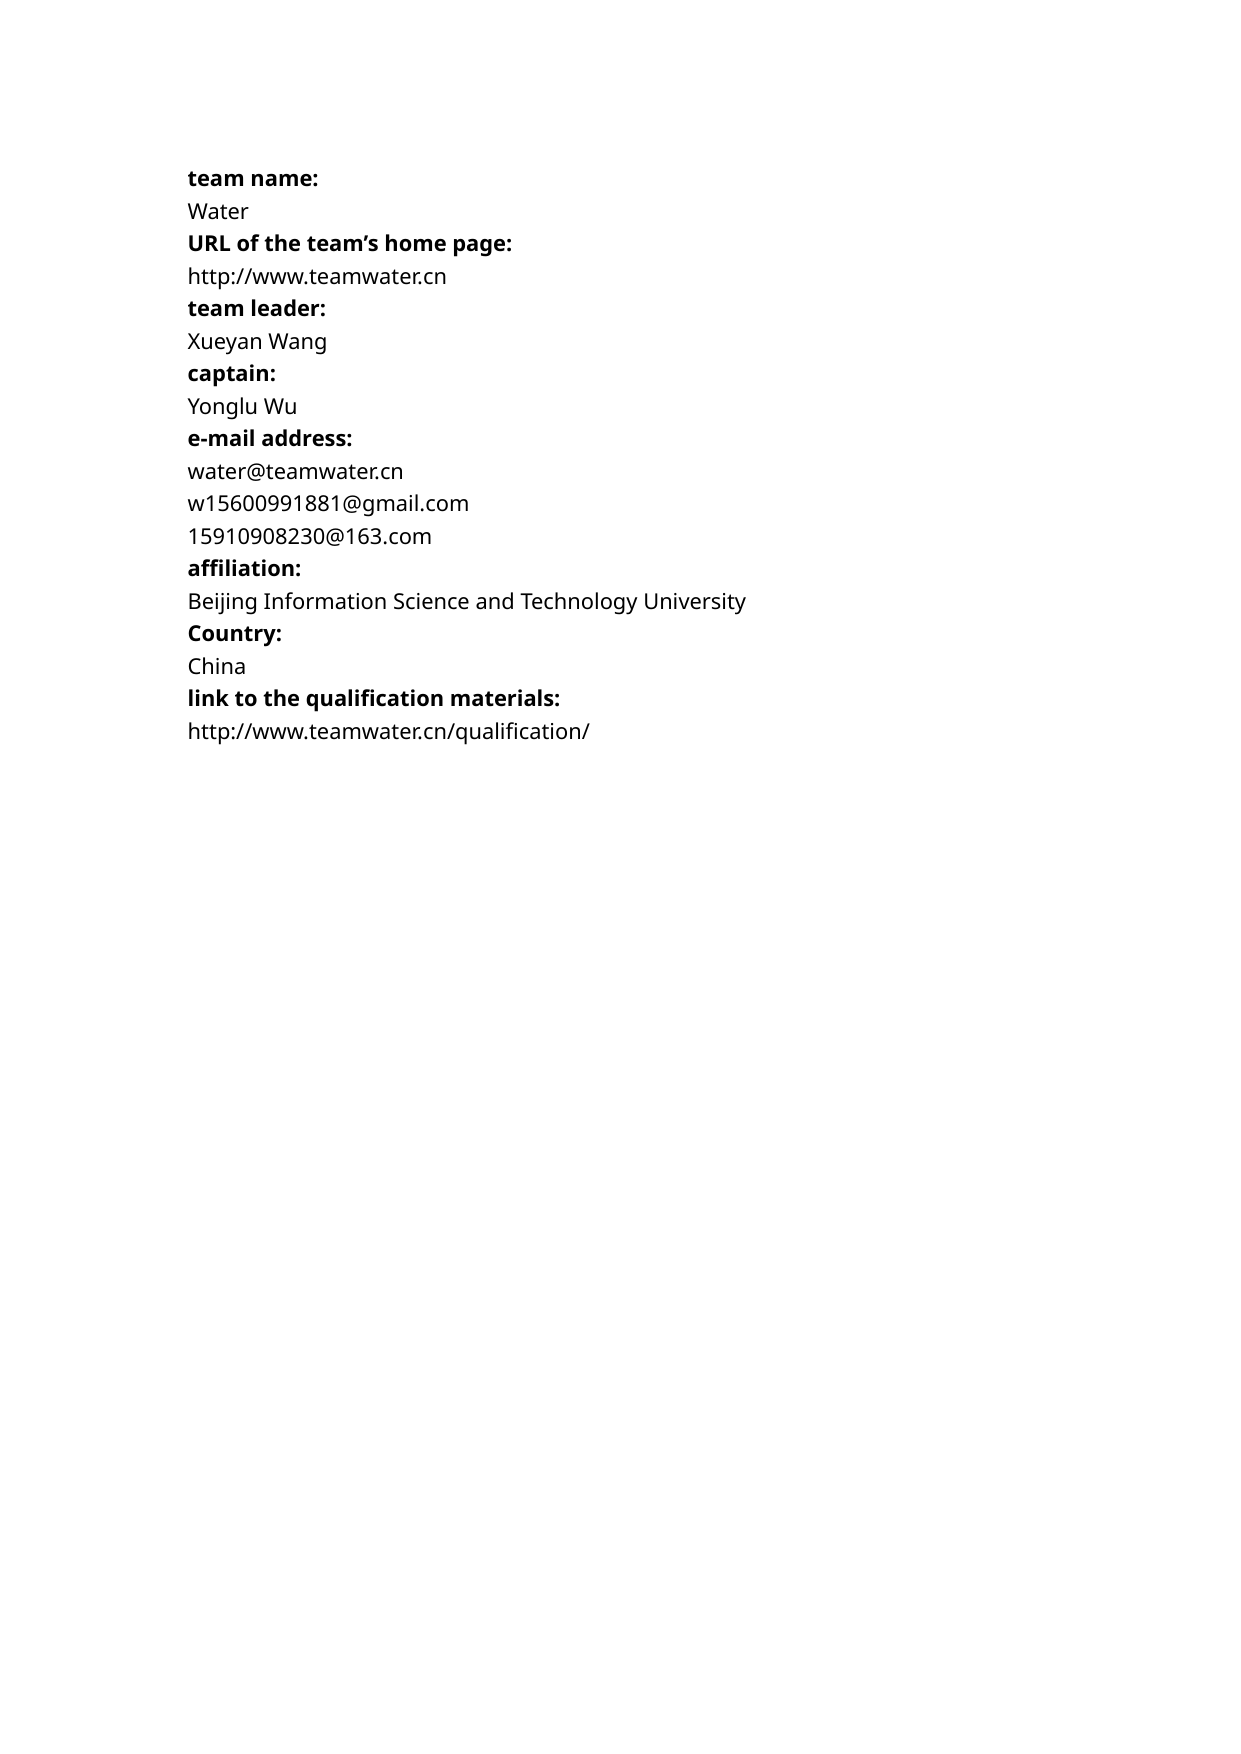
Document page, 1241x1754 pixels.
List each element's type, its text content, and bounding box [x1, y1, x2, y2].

text water@teamwater.cn [187, 454, 1053, 487]
text w15600991881@gmail.com [187, 487, 1053, 519]
text Beijing Information Science and Technology University [187, 584, 1053, 617]
text Yonglu Wu [187, 389, 1053, 422]
text captain: [187, 357, 1053, 389]
text http://www.teamwater.cn/qualification/ [187, 714, 1053, 747]
text e-mail address: [187, 422, 1053, 454]
text link to the qualification materials: [187, 682, 1053, 714]
text URL of the team’s home page: [187, 227, 1053, 259]
text Water [187, 194, 1053, 227]
text Country: [187, 617, 1053, 649]
text affiliation: [187, 552, 1053, 584]
text team name: [187, 162, 1053, 194]
text http://www.teamwater.cn [187, 259, 1053, 292]
text 15910908230@163.com [187, 519, 1053, 552]
text team leader: [187, 292, 1053, 324]
text China [187, 649, 1053, 682]
text Xueyan Wang [187, 324, 1053, 357]
